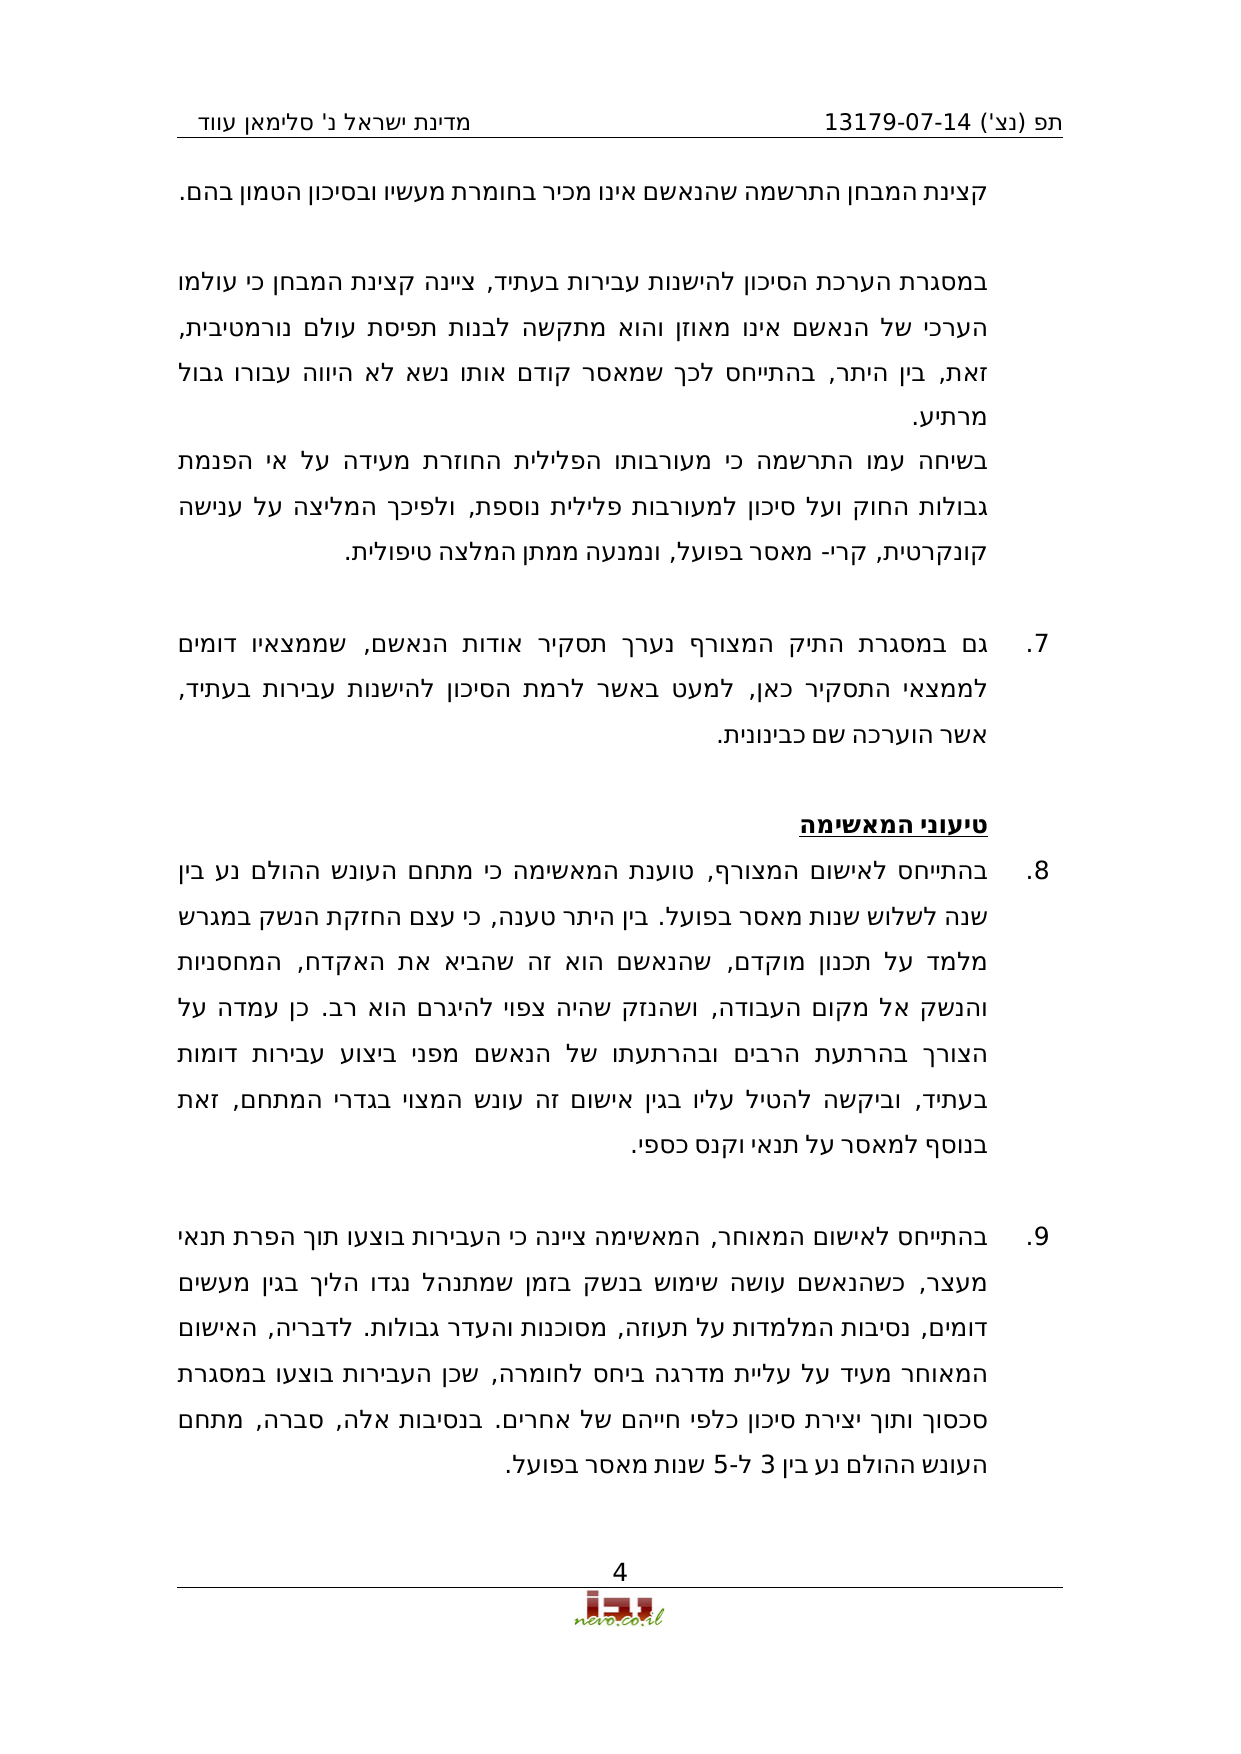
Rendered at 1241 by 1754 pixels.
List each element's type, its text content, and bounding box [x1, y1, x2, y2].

picture [574, 1590, 666, 1627]
list בשיחה עמו התרשמה כי מעורבותו הפלילית החוזרת מעידה על אי הפנמת גבולות החוק ועל סיכון למעורבות פלילית נוספת, ולפיכך המליצה על ענישה קונקרטית, קרי- מאסר בפועל, ונמנעה ממתן המלצה טיפולית. [177, 446, 988, 567]
list גם במסגרת התיק המצורף נערך תסקיר אודות הנאשם, שממצאיו דומים לממצאי התסקיר כאן, למעט באשר לרמת הסיכון להישנות עבירות בעתיד, אשר הוערכה שם כבינונית. [177, 628, 1026, 750]
list טיעוני המאשימה [177, 811, 988, 840]
list במסגרת הערכת הסיכון להישנות עבירות בעתיד, ציינה קצינת המבחן כי עולמו הערכי של הנאשם אינו מאוזן והוא מתקשה לבנות תפיסת עולם נורמטיבית, זאת, בין היתר, בהתייחס לכך שמאסר קודם אותו נשא לא היווה עבורו גבול מרתיע. [177, 267, 988, 432]
list בהתייחס לאישום המאוחר, המאשימה ציינה כי העבירות בוצעו תוך הפרת תנאי מעצר, כשהנאשם עושה שימוש בנשק בזמן שמתנהל נגדו הליך בגין מעשים דומים, נסיבות המלמדות על תעוזה, מסוכנות והעדר גבולות. לדבריה, האישום המאוחר מעיד על עליית מדרגה ביחס לחומרה, שכן העבירות בוצעו במסגרת סכסוך ותוך יצירת סיכון כלפי חייהם של אחרים. בנסיבות אלה, סברה, מתחם העונש ההולם נע בין 3 ל-5 שנות מאסר בפועל. [177, 1221, 1026, 1480]
list בהתייחס לאישום המצורף, טוענת המאשימה כי מתחם העונש ההולם נע בין שנה לשלוש שנות מאסר בפועל. בין היתר טענה, כי עצם החזקת הנשק במגרש מלמד על תכנון מוקדם, שהנאשם הוא זה שהביא את האקדח, המחסניות והנשק אל מקום העבודה, ושהנזק שהיה צפוי להיגרם הוא רב. כן עמדה על הצורך בהרתעת הרבים ובהרתעתו של הנאשם מפני ביצוע עבירות דומות בעתיד, וביקשה להטיל עליו בגין אישום זה עונש המצוי בגדרי המתחם, זאת בנוסף למאסר על תנאי וקנס כספי. [177, 855, 1026, 1160]
list קצינת המבחן התרשמה שהנאשם אינו מכיר בחומרת מעשיו ובסיכון הטמון בהם. [177, 177, 988, 206]
